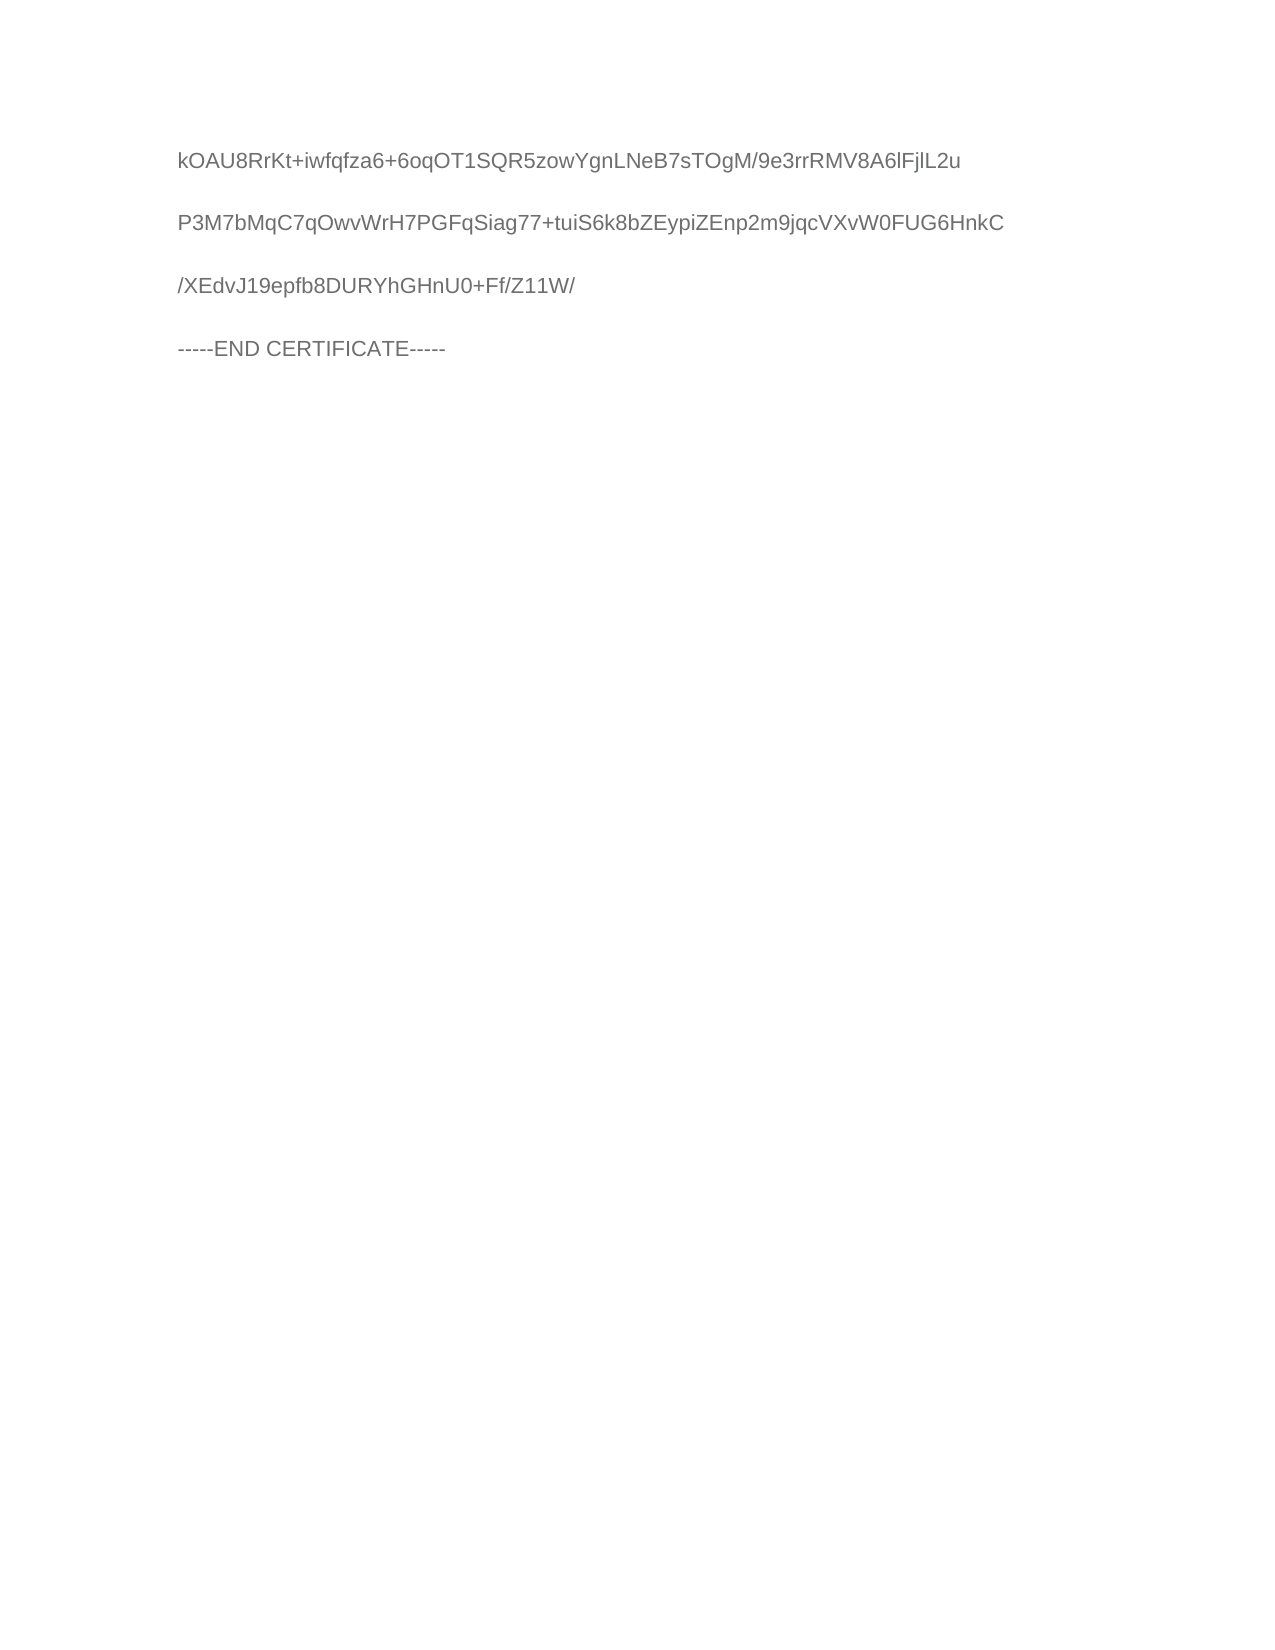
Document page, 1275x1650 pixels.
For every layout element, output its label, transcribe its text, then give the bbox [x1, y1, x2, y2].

text P3M7bMqC7qOwvWrH7PGFqSiag77+tuiS6k8bZEypiZEnp2m9jqcVXvW0FUG6HnkC [177, 210, 1098, 236]
text -----END CERTIFICATE----- [177, 336, 1098, 361]
text kOAU8RrKt+iwfqfza6+6oqOT1SQR5zowYgnLNeB7sTOgM/9e3rrRMV8A6lFjlL2u [177, 148, 1098, 173]
text /XEdvJ19epfb8DURYhGHnU0+Ff/Z11W/ [177, 273, 1098, 298]
